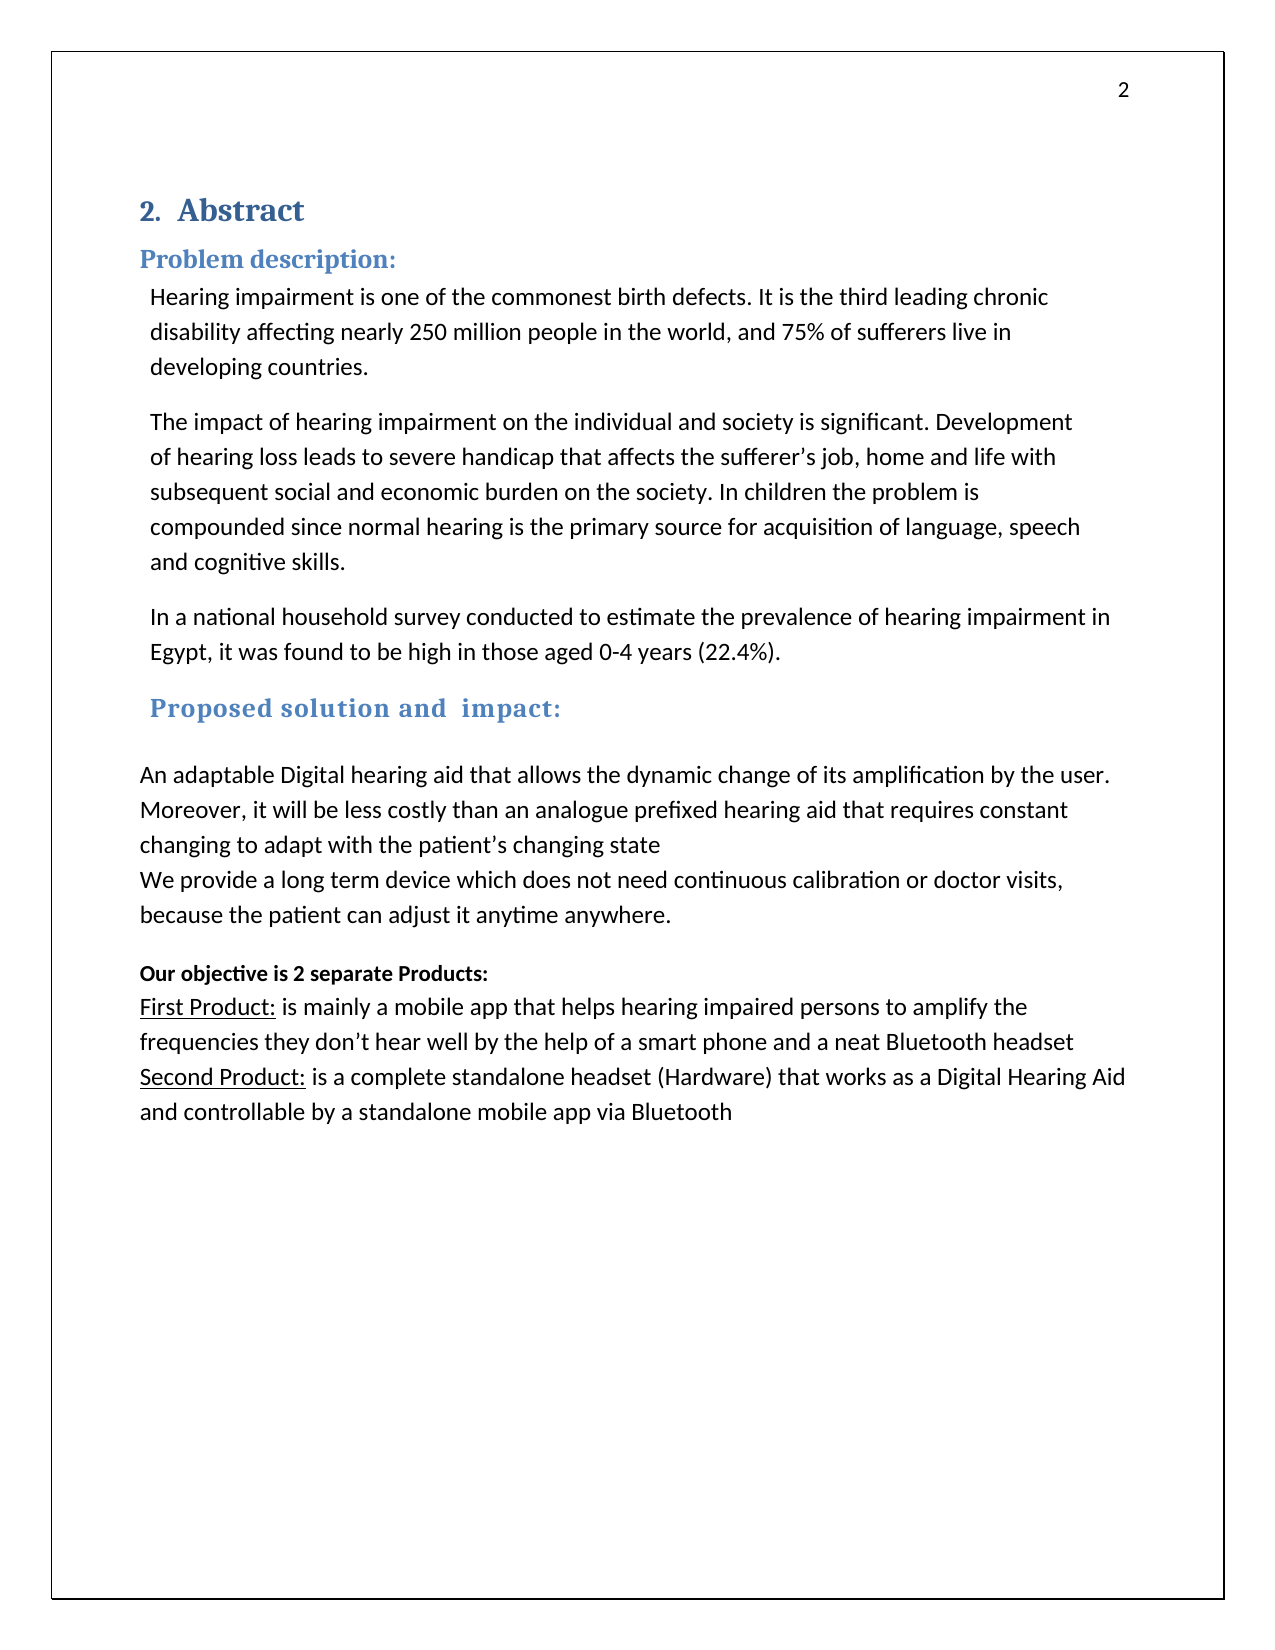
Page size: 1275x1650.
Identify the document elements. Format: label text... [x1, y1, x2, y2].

text Our objective is 2 separate Products: [139, 959, 1129, 987]
text We provide a long term device which does not need continuous calibration or doctor visits, because the patient can adjust it anytime anywhere. [139, 864, 1129, 929]
text An adaptable Digital hearing aid that allows the dynamic change of its amplification by the user. Moreover, it will be less costly than an analogue prefixed hearing aid that requires constant changing to adapt with the patient’s changing state [139, 759, 1129, 859]
text Problem description: [139, 244, 1129, 275]
text The impact of hearing impairment on the individual and society is significant. Development of hearing loss leads to severe handicap that affects the sufferer’s job, home and life with subsequent social and economic burden on the society. In children the problem is compounded since normal hearing is the primary source for acquisition of language, speech and cognitive skills. [150, 406, 1099, 577]
list Abstract [139, 192, 1129, 230]
text First Product: is mainly a mobile app that helps hearing impaired persons to amplify the frequencies they don’t hear well by the help of a smart phone and a neat Bluetooth headset [139, 992, 1129, 1057]
text In a national household survey conducted to estimate the prevalence of hearing impairment in Egypt, it was found to be high in those aged 0-4 years (22.4%). [150, 601, 1113, 667]
subtitle Proposed solution and impact: [150, 693, 1129, 724]
text Second Product: is a complete standalone headset (Hardware) that works as a Digital Hearing Aid and controllable by a standalone mobile app via Bluetooth [139, 1062, 1129, 1127]
text Hearing impairment is one of the commonest birth defects. It is the third leading chronic disability affecting nearly 250 million people in the world, and 75% of sufferers live in developing countries. [150, 281, 1129, 381]
